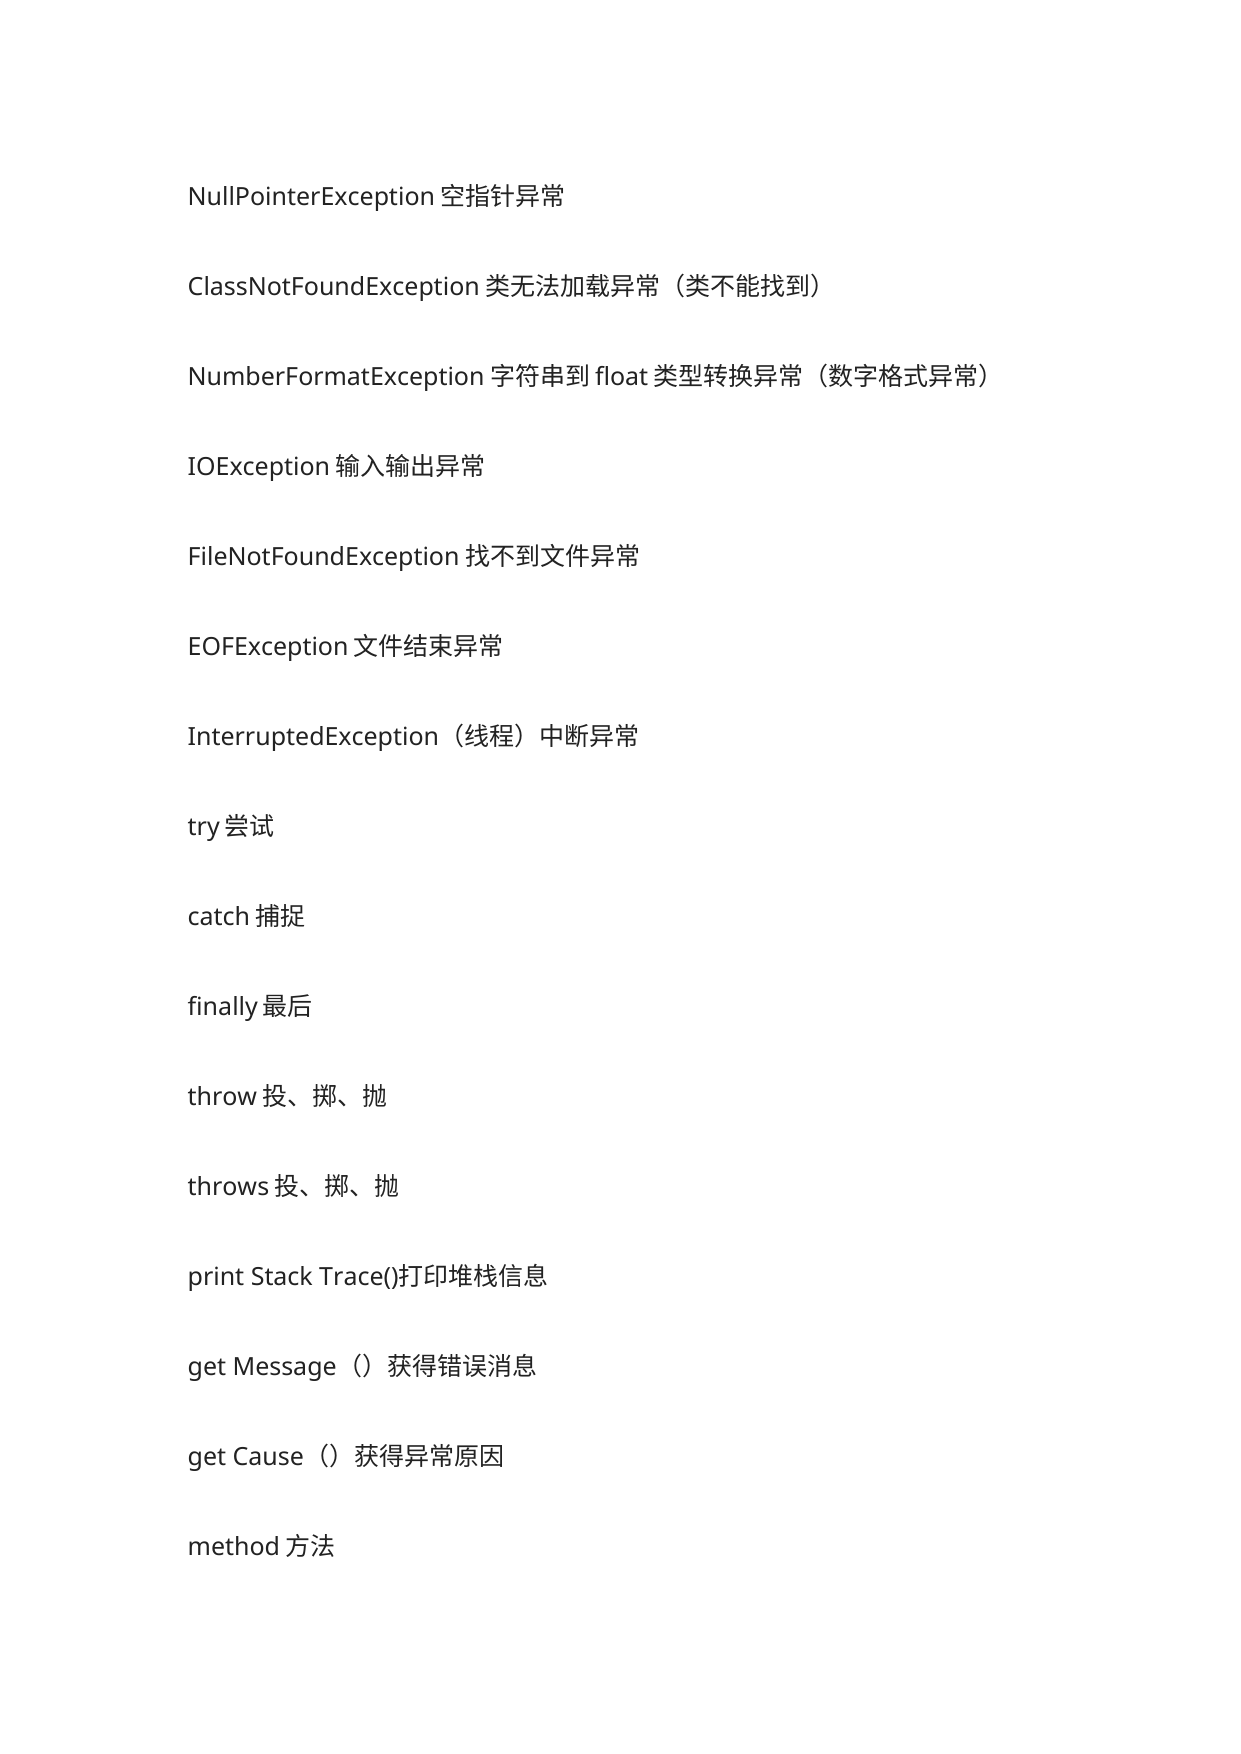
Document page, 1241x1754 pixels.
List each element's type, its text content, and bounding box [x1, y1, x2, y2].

text try尝试 [187, 792, 1053, 857]
text throw投、掷、抛 [187, 1062, 1053, 1127]
text NullPointerException空指针异常 [187, 162, 1053, 227]
text finally最后 [187, 972, 1053, 1037]
text IOException输入输出异常 [187, 432, 1053, 497]
text throws投、掷、抛 [187, 1152, 1053, 1217]
text FileNotFoundException找不到文件异常 [187, 522, 1053, 587]
text catch捕捉 [187, 882, 1053, 947]
text ClassNotFoundException类无法加载异常（类不能找到） [187, 252, 1053, 317]
text NumberFormatException字符串到float类型转换异常（数字格式异常） [187, 342, 1053, 407]
text get Cause（）获得异常原因 [187, 1422, 1053, 1487]
text InterruptedException（线程）中断异常 [187, 702, 1053, 767]
text print Stack Trace()打印堆栈信息 [187, 1242, 1053, 1307]
text get Message（）获得错误消息 [187, 1332, 1053, 1397]
text EOFException文件结束异常 [187, 612, 1053, 677]
text method方法 [187, 1512, 1053, 1577]
